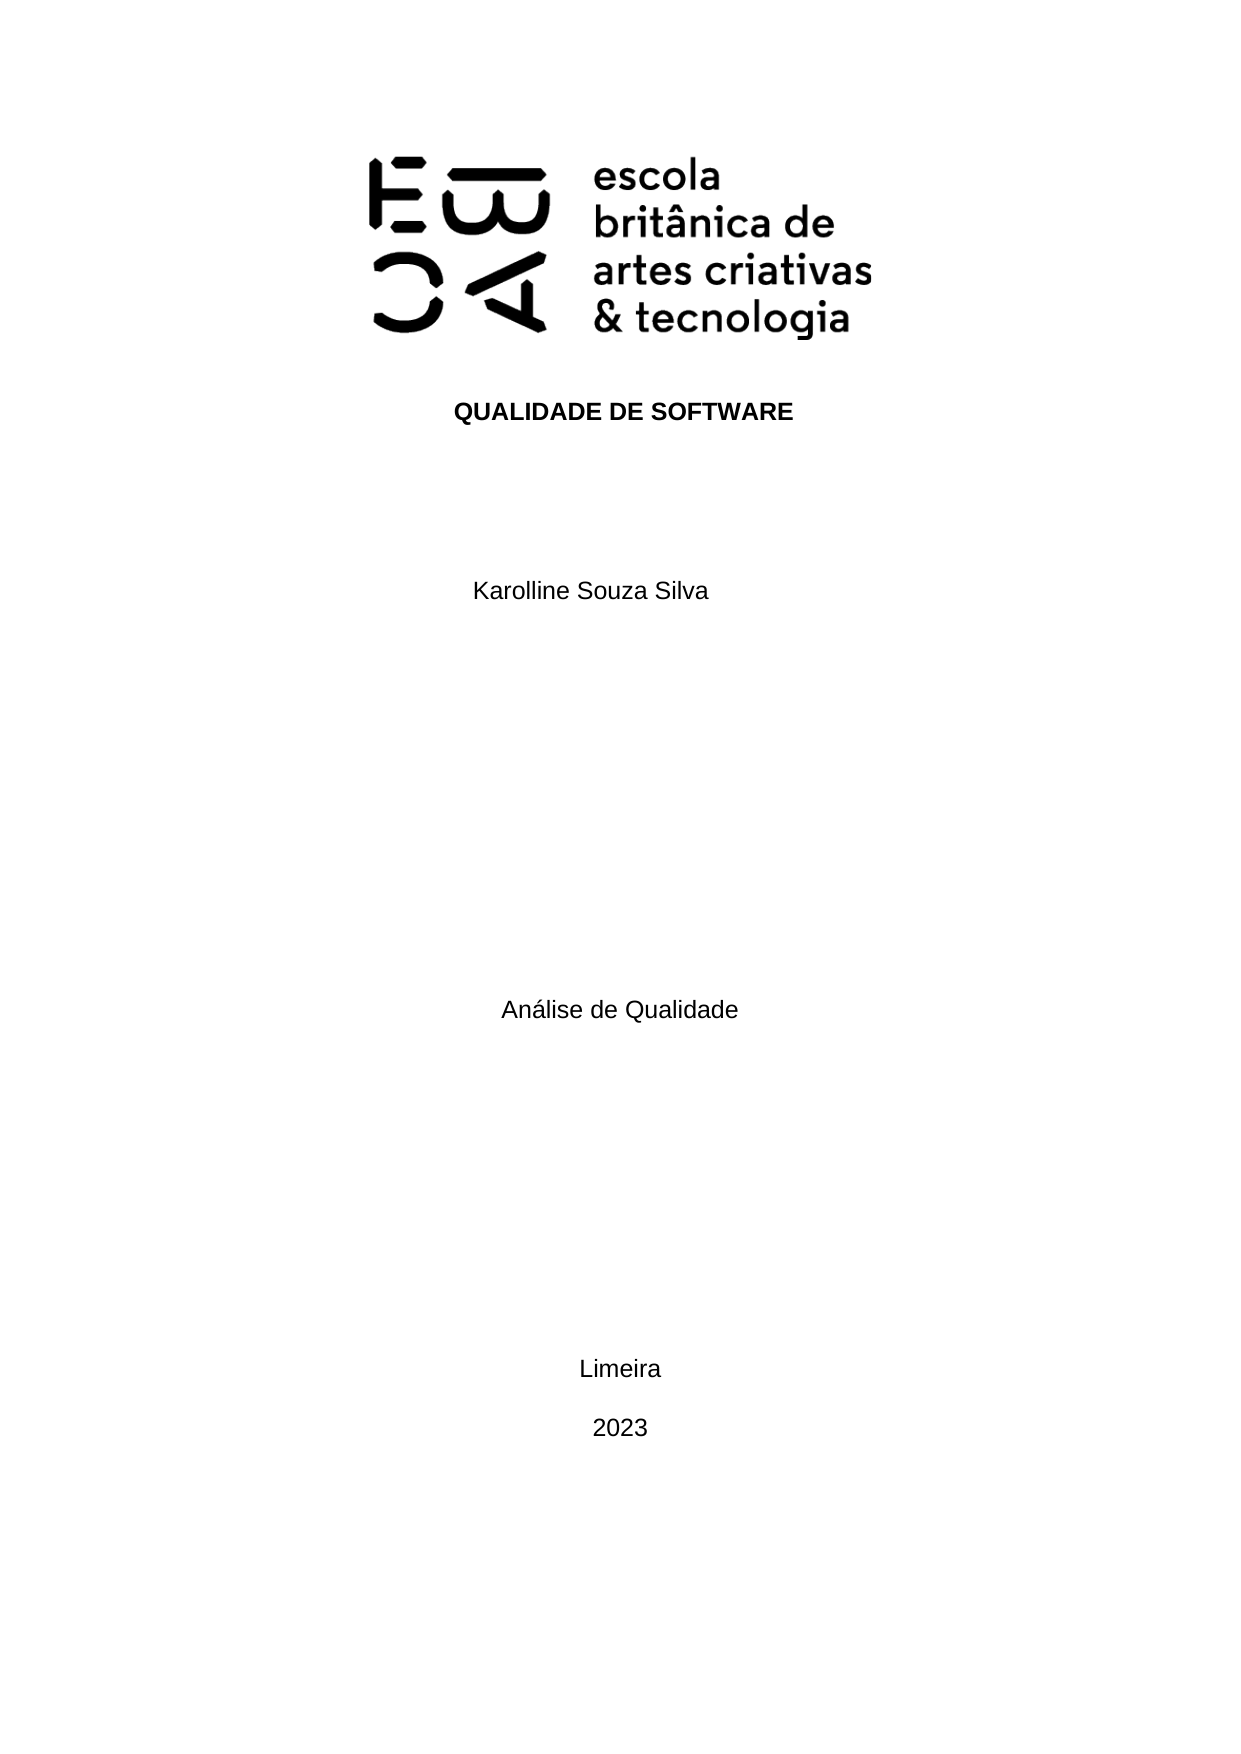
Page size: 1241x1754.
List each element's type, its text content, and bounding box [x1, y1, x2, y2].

text 2023 [177, 1413, 1063, 1442]
text Karolline Souza Silva [177, 576, 1063, 605]
text Análise de Qualidade [177, 995, 1063, 1024]
picture [369, 147, 872, 340]
text QUALIDADE DE SOFTWARE [177, 397, 1063, 426]
text Limeira [177, 1354, 1063, 1382]
